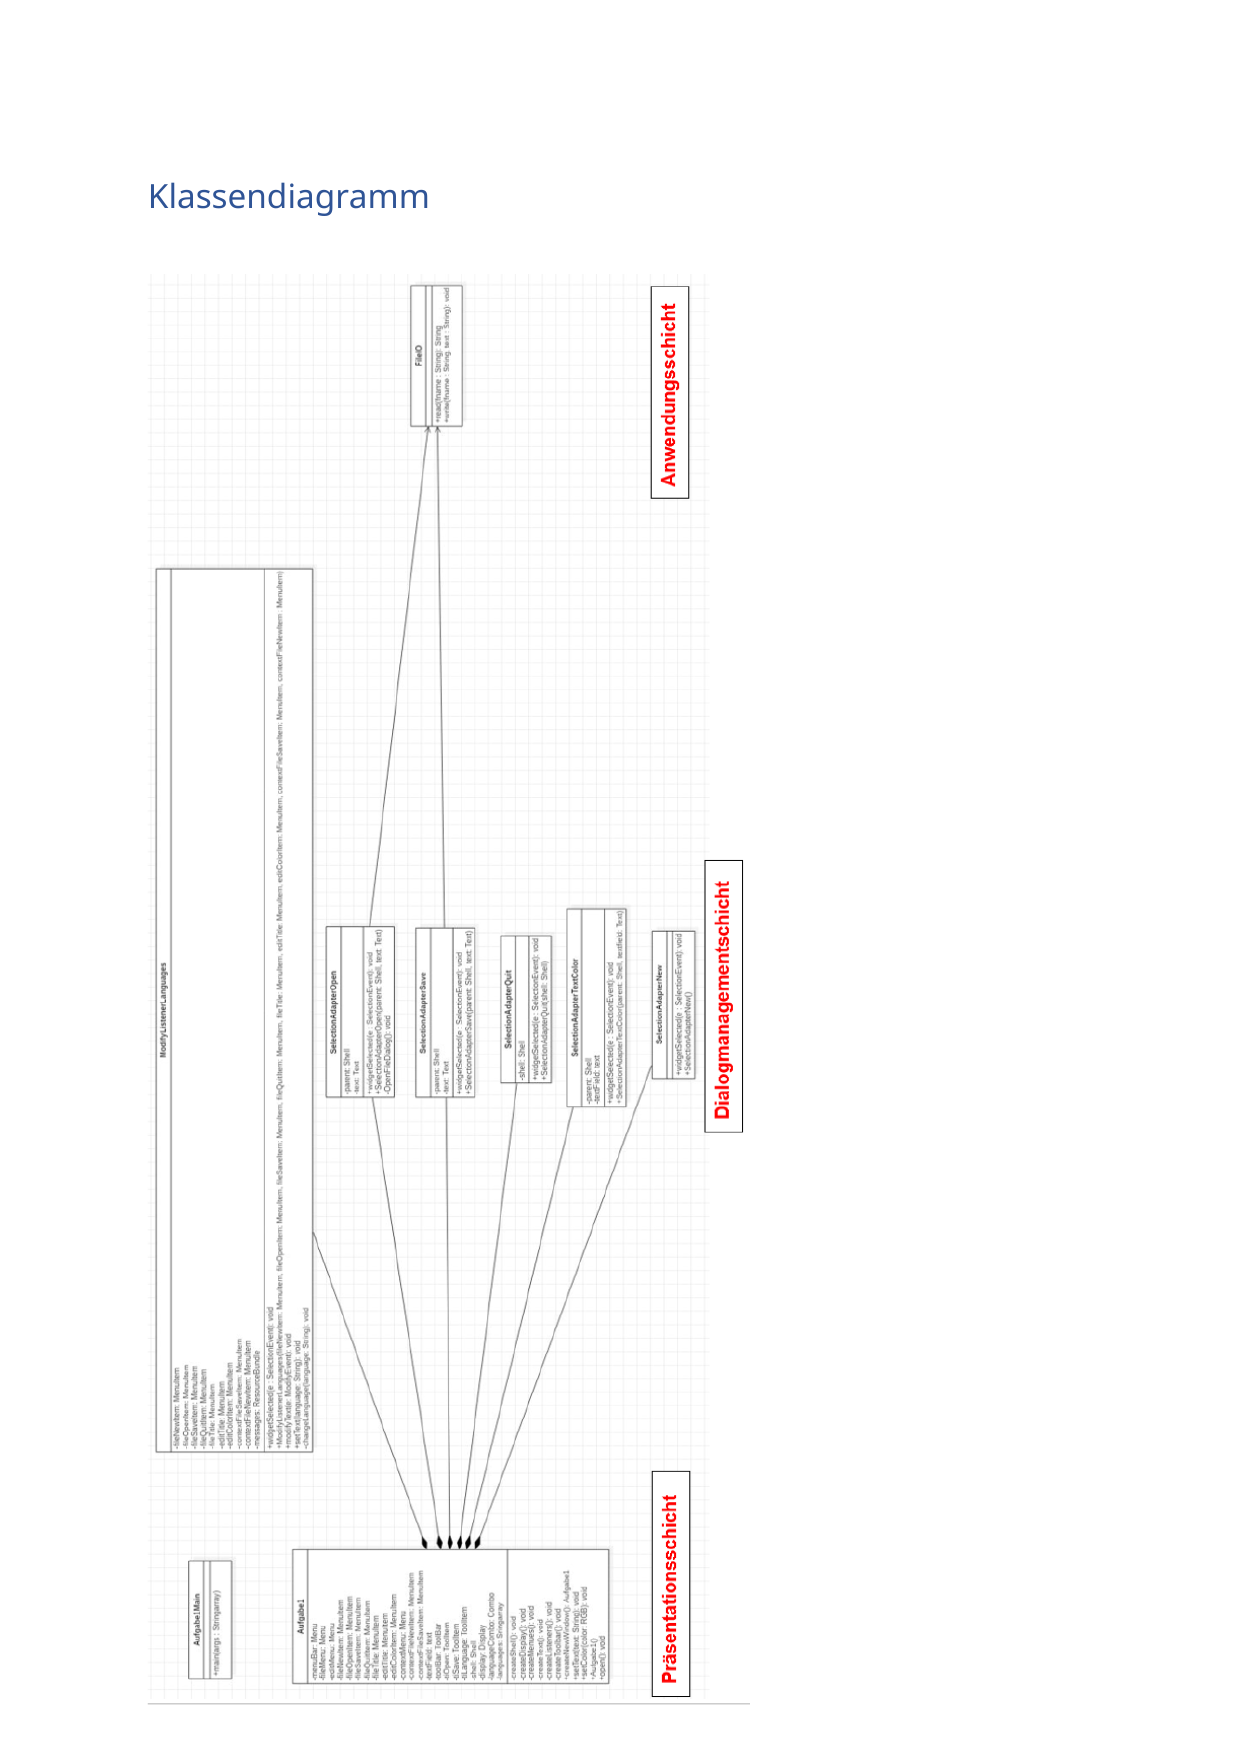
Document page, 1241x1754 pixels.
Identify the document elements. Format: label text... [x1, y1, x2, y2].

subtitle Klassendiagramm [148, 173, 1093, 218]
picture [148, 275, 750, 1704]
